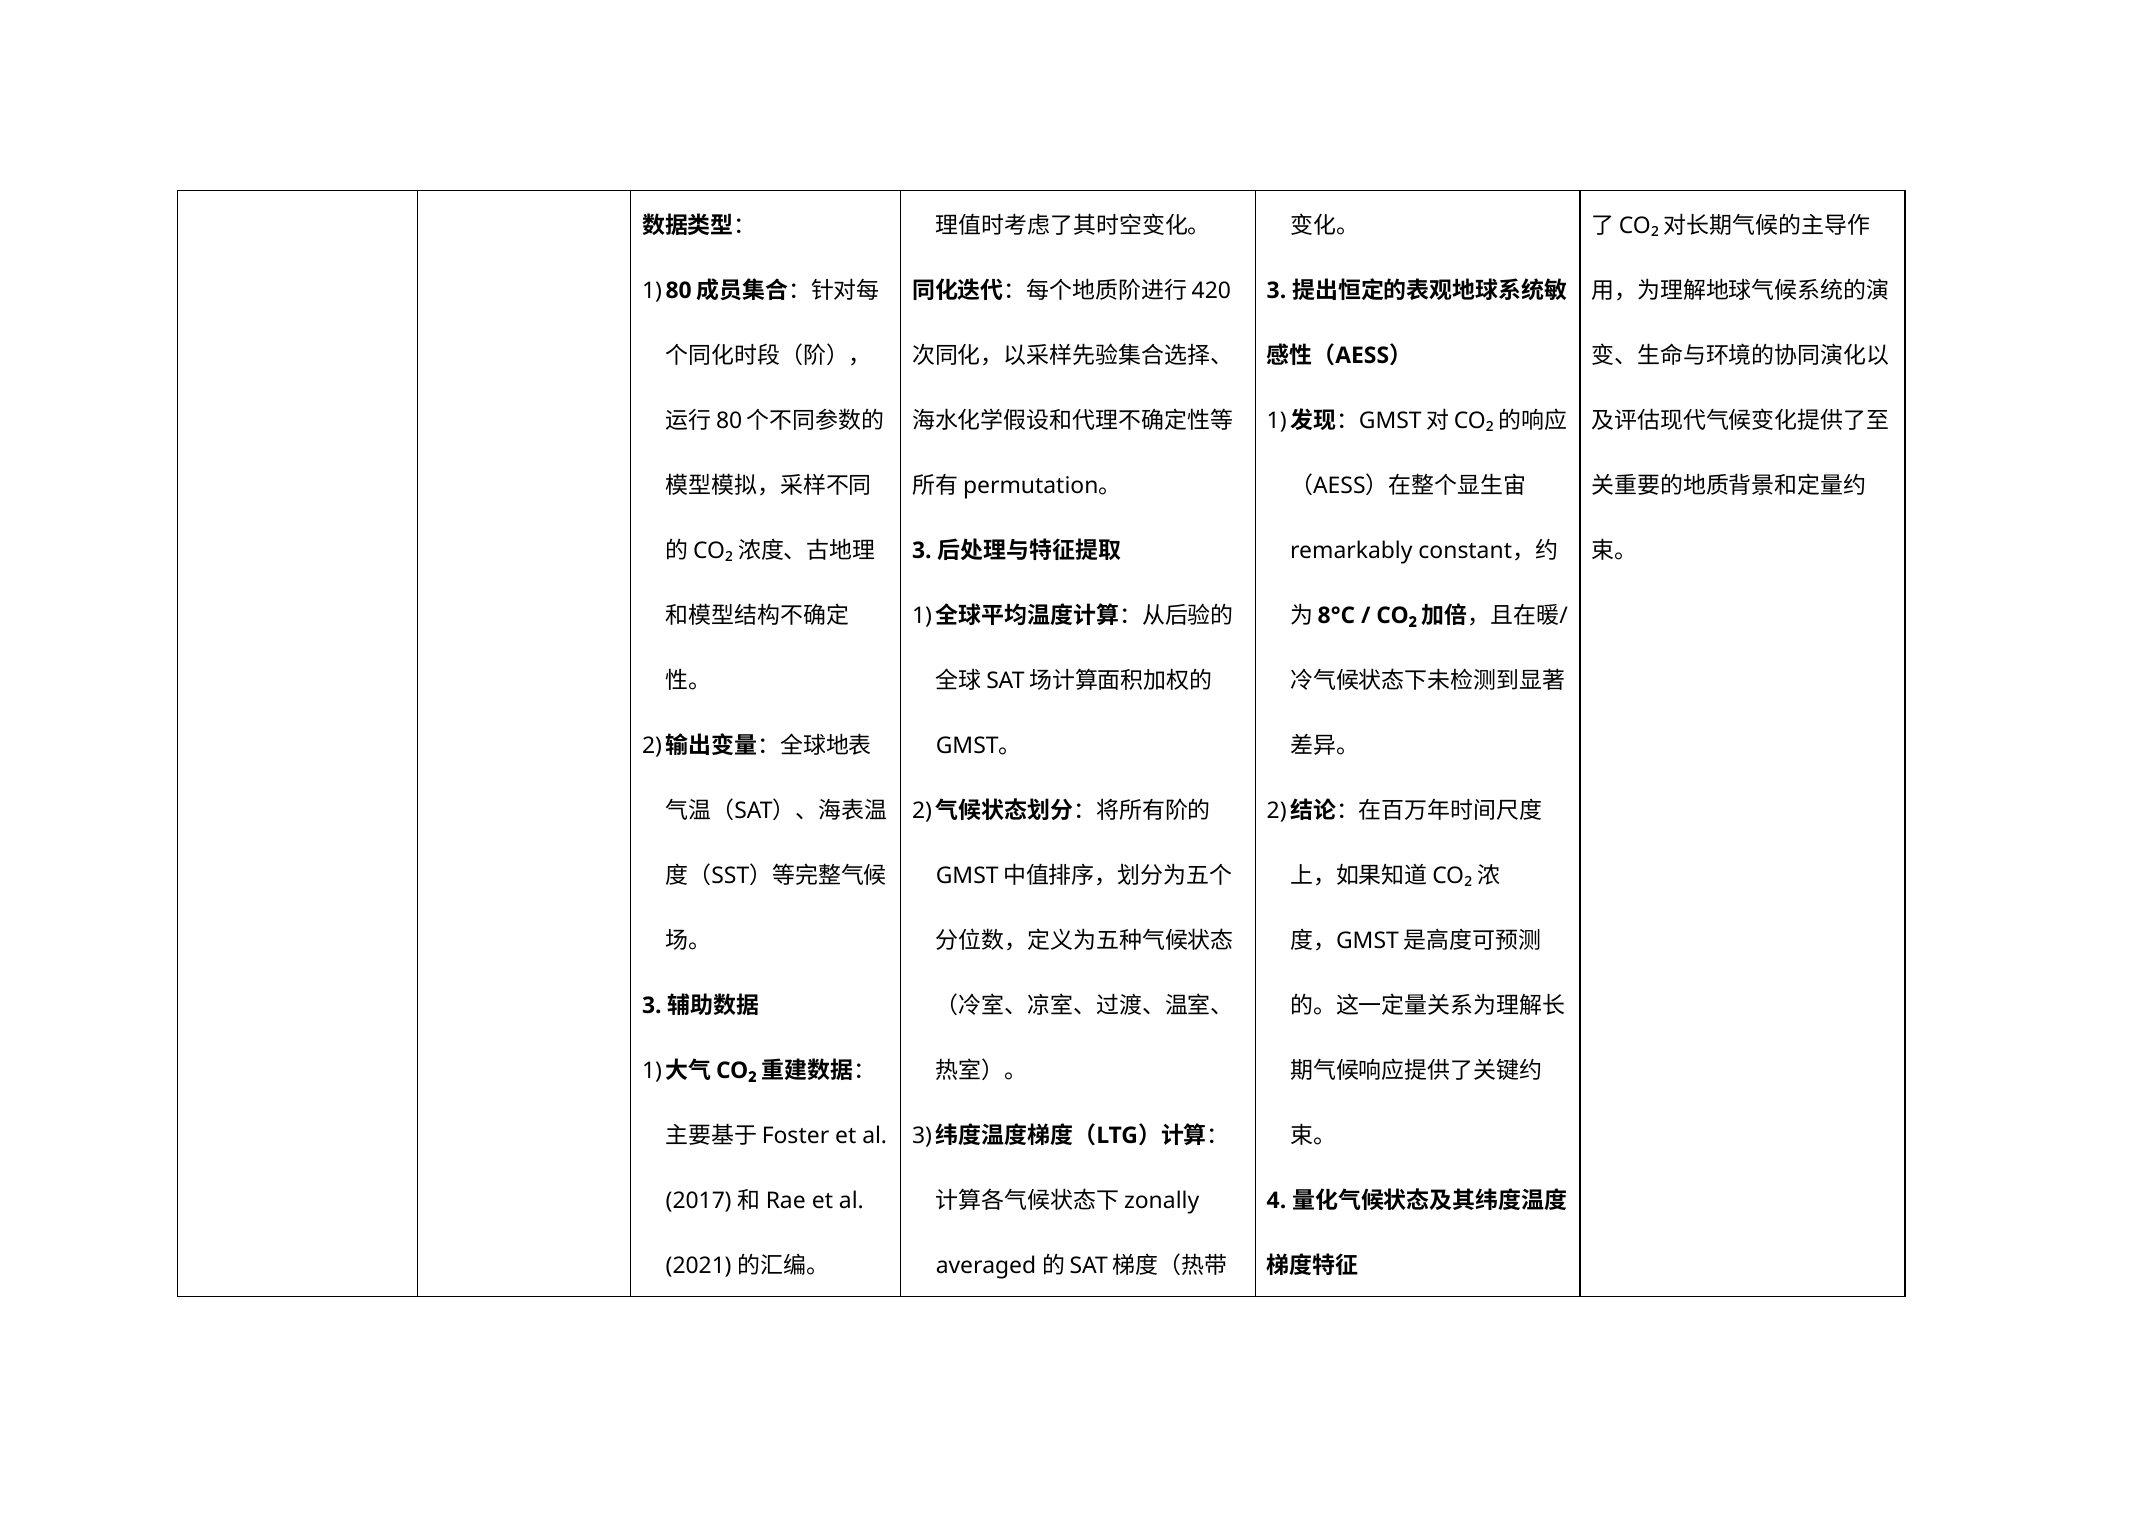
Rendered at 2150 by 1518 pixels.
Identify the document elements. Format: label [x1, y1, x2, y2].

table_cell [178, 191, 417, 1296]
table_cell [418, 191, 630, 1296]
table_cell [631, 191, 900, 1296]
table_cell [1256, 191, 1579, 1296]
table_cell [901, 191, 1255, 1296]
table_cell [1581, 191, 1904, 1296]
